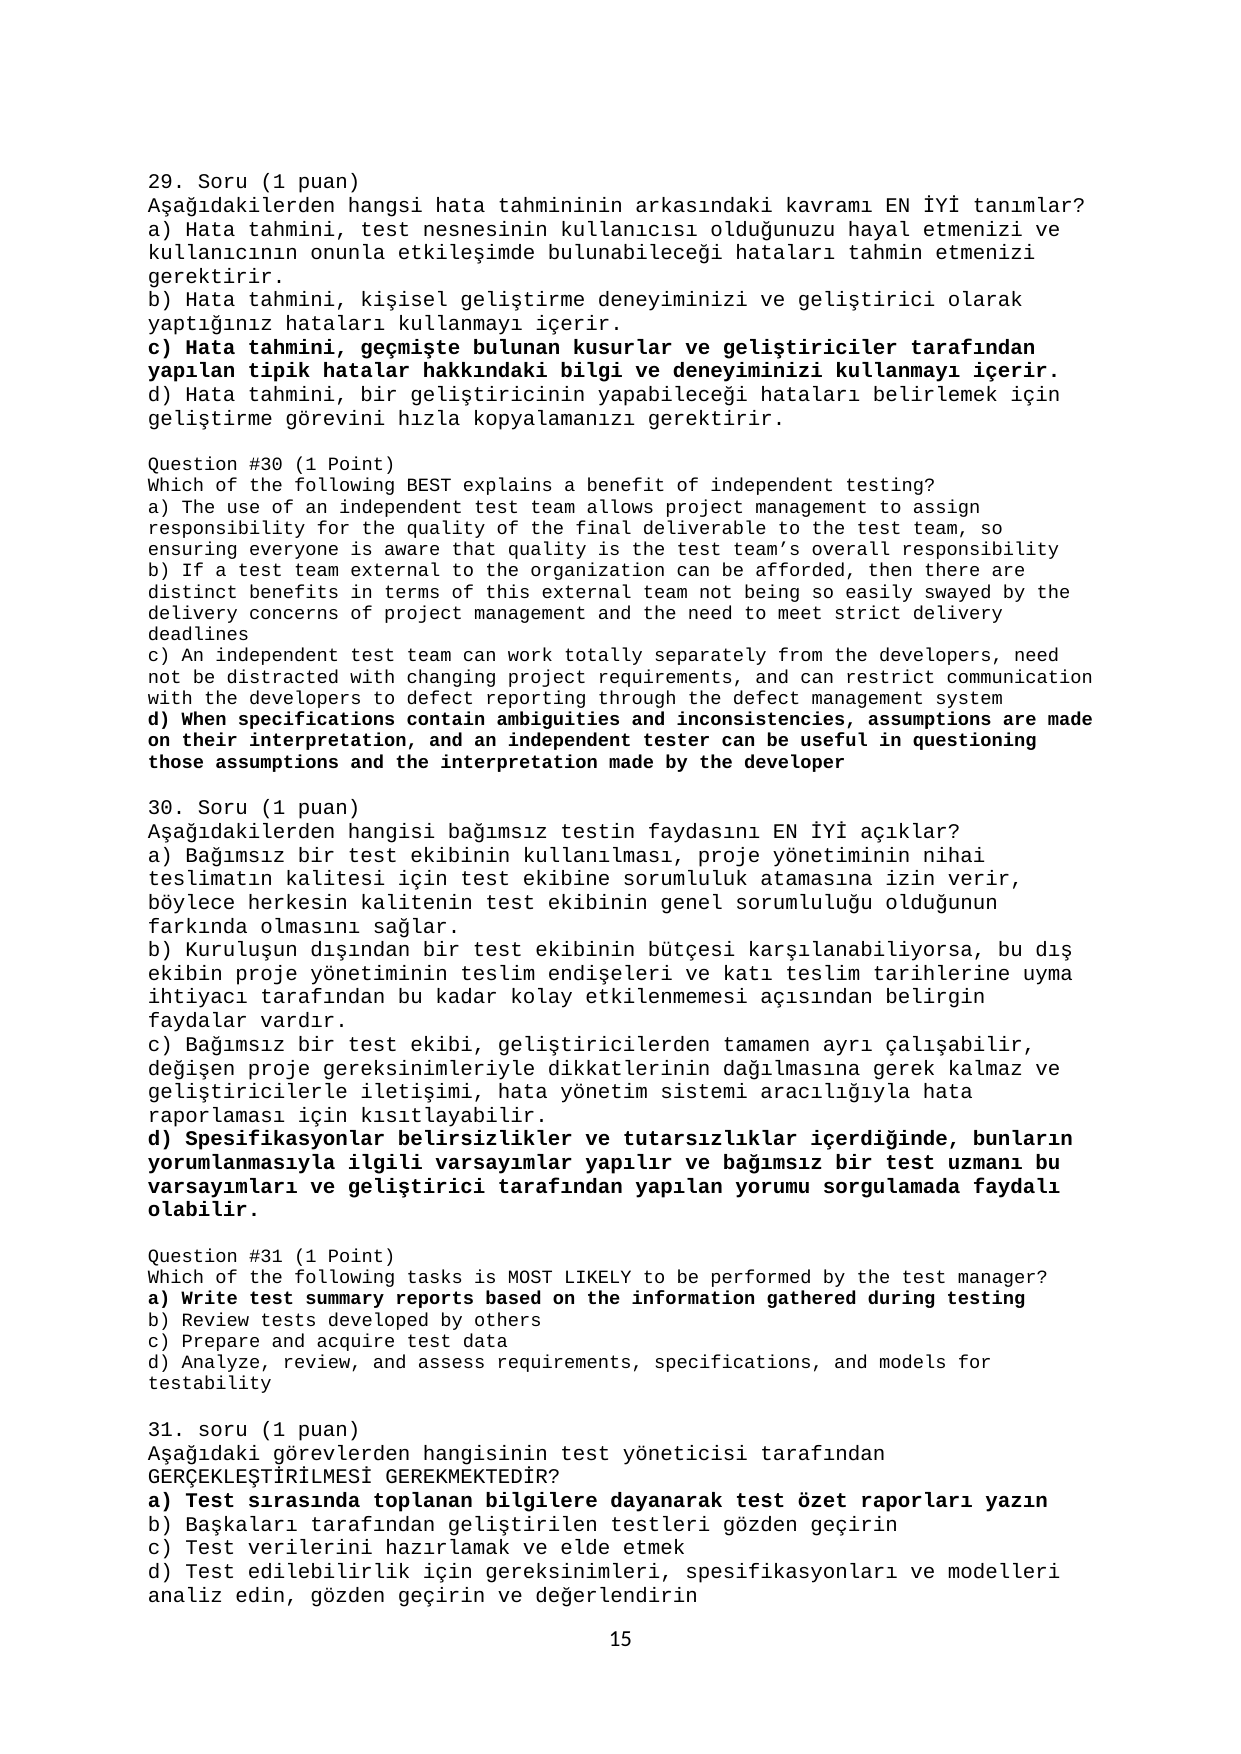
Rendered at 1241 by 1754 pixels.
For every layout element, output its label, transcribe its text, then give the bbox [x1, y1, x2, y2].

text a) The use of an independent test team allows project management to assign responsibility for the quality of the final deliverable to the test team, so ensuring everyone is aware that quality is the test team’s overall responsibility [148, 497, 1093, 561]
text d) Spesifikasyonlar belirsizlikler ve tutarsızlıklar içerdiğinde, bunların yorumlanmasıyla ilgili varsayımlar yapılır ve bağımsız bir test uzmanı bu varsayımları ve geliştirici tarafından yapılan yorumu sorgulamada faydalı olabilir. [148, 1128, 1093, 1223]
text Aşağıdaki görevlerden hangisinin test yöneticisi tarafından GERÇEKLEŞTİRİLMESİ GEREKMEKTEDİR? [148, 1443, 1093, 1490]
text c) Bağımsız bir test ekibi, geliştiricilerden tamamen ayrı çalışabilir, değişen proje gereksinimleriyle dikkatlerinin dağılmasına gerek kalmaz ve geliştiricilerle iletişimi, hata yönetim sistemi aracılığıyla hata raporlaması için kısıtlayabilir. [148, 1034, 1093, 1128]
text d) Test edilebilirlik için gereksinimleri, spesifikasyonları ve modelleri analiz edin, gözden geçirin ve değerlendirin [148, 1561, 1093, 1608]
text b) If a test team external to the organization can be afforded, then there are distinct benefits in terms of this external team not being so easily swayed by the delivery concerns of project management and the need to meet strict delivery deadlines [148, 561, 1093, 646]
text 30. Soru (1 puan) [148, 797, 1093, 821]
text Question #30 (1 Point) [148, 455, 1093, 476]
text Aşağıdakilerden hangisi bağımsız testin faydasını EN İYİ açıklar? [148, 821, 1093, 845]
text a) Bağımsız bir test ekibinin kullanılması, proje yönetiminin nihai teslimatın kalitesi için test ekibine sorumluluk atamasına izin verir, böylece herkesin kalitenin test ekibinin genel sorumluluğu olduğunun farkında olmasını sağlar. [148, 845, 1093, 939]
text b) Hata tahmini, kişisel geliştirme deneyiminizi ve geliştirici olarak yaptığınız hataları kullanmayı içerir. [148, 289, 1093, 337]
text b) Kuruluşun dışından bir test ekibinin bütçesi karşılanabiliyorsa, bu dış ekibin proje yönetiminin teslim endişeleri ve katı teslim tarihlerine uyma ihtiyacı tarafından bu kadar kolay etkilenmemesi açısından belirgin faydalar vardır. [148, 939, 1093, 1034]
text c) Prepare and acquire test data [148, 1332, 1093, 1353]
text Aşağıdakilerden hangsi hata tahmininin arkasındaki kavramı EN İYİ tanımlar? [148, 195, 1093, 218]
text b) Başkaları tarafından geliştirilen testleri gözden geçirin [148, 1514, 1093, 1537]
text Which of the following tasks is MOST LIKELY to be performed by the test manager? [148, 1268, 1093, 1289]
text d) Analyze, review, and assess requirements, specifications, and models for testability [148, 1353, 1093, 1395]
text a) Hata tahmini, test nesnesinin kullanıcısı olduğunuzu hayal etmenizi ve kullanıcının onunla etkileşimde bulunabileceği hataları tahmin etmenizi gerektirir. [148, 218, 1093, 289]
text 31. soru (1 puan) [148, 1419, 1093, 1443]
text c) Test verilerini hazırlamak ve elde etmek [148, 1537, 1093, 1561]
text b) Review tests developed by others [148, 1310, 1093, 1332]
text c) An independent test team can work totally separately from the developers, need not be distracted with changing project requirements, and can restrict communication with the developers to defect reporting through the defect management system [148, 646, 1093, 710]
text c) Hata tahmini, geçmişte bulunan kusurlar ve geliştiriciler tarafından yapılan tipik hatalar hakkındaki bilgi ve deneyiminizi kullanmayı içerir. [148, 337, 1093, 384]
text d) When specifications contain ambiguities and inconsistencies, assumptions are made on their interpretation, and an independent tester can be useful in questioning those assumptions and the interpretation made by the developer [148, 710, 1093, 774]
text 29. Soru (1 puan) [148, 171, 1093, 195]
text d) Hata tahmini, bir geliştiricinin yapabileceği hataları belirlemek için geliştirme görevini hızla kopyalamanızı gerektirir. [148, 384, 1093, 431]
text a) Test sırasında toplanan bilgilere dayanarak test özet raporları yazın [148, 1490, 1093, 1514]
text a) Write test summary reports based on the information gathered during testing [148, 1289, 1093, 1310]
text Question #31 (1 Point) [148, 1247, 1093, 1268]
text Which of the following BEST explains a benefit of independent testing? [148, 476, 1093, 497]
